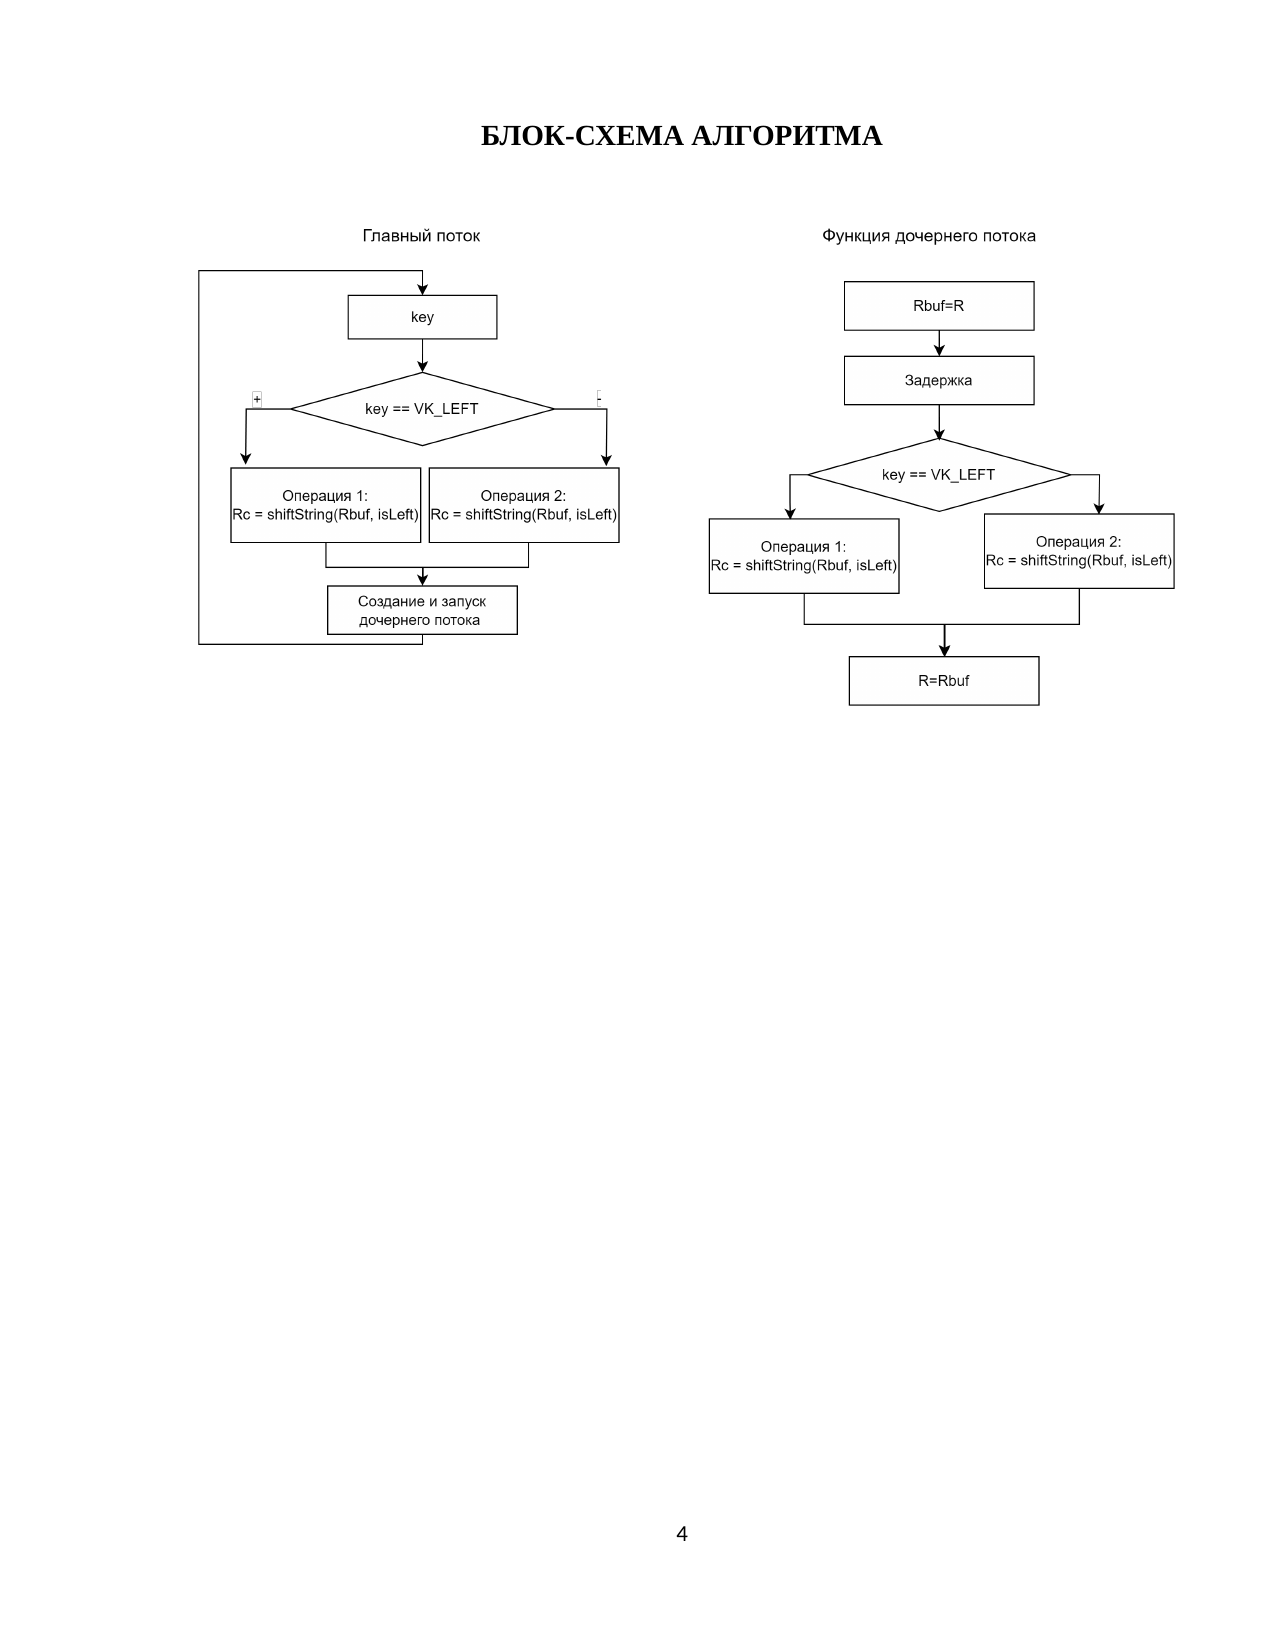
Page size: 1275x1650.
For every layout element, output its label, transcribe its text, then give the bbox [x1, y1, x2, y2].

picture [177, 204, 1187, 718]
subtitle БЛОК-СХЕМА АЛГОРИТМА [177, 118, 1186, 152]
